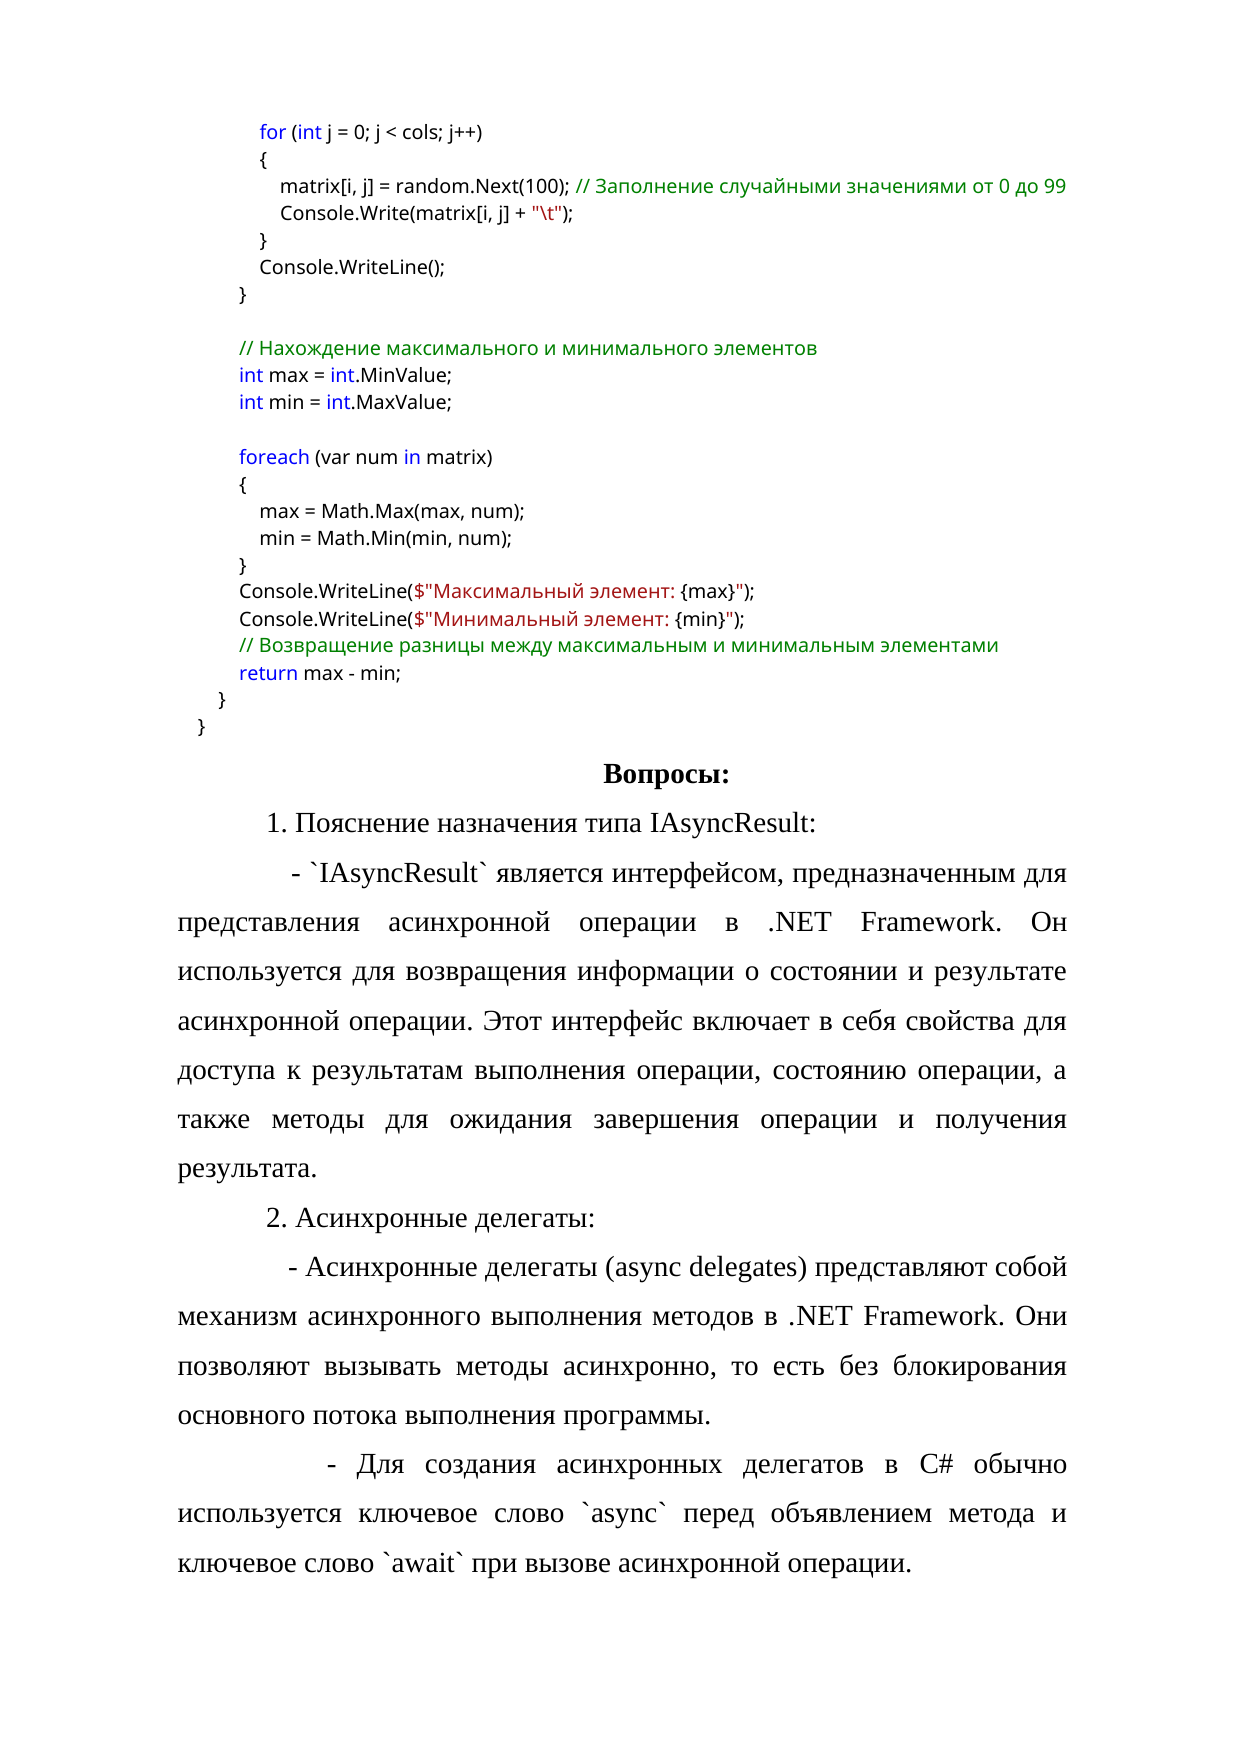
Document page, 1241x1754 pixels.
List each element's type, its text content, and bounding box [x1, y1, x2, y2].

text int min = int.MaxValue; [177, 388, 1152, 415]
text } [177, 686, 1152, 713]
text // Нахождение максимального и минимального элементов [177, 334, 1152, 361]
text int max = int.MinValue; [177, 361, 1152, 388]
text } [177, 713, 1152, 740]
text } [177, 551, 1152, 578]
text return max - min; [177, 659, 1152, 686]
text 2. Асинхронные делегаты: [177, 1200, 1067, 1233]
text for (int j = 0; j < cols; j++) [177, 118, 1152, 145]
text } [177, 280, 1152, 307]
text Вопросы: [177, 756, 1067, 790]
text - Для создания асинхронных делегатов в C# обычно используется ключевое слово `async` перед объявлением метода и ключевое слово `await` при вызове асинхронной операции. [177, 1446, 1067, 1578]
text Console.WriteLine(); [177, 253, 1152, 280]
text - Асинхронные делегаты (async delegates) представляют собой механизм асинхронного выполнения методов в .NET Framework. Они позволяют вызывать методы асинхронно, то есть без блокирования основного потока выполнения программы. [177, 1249, 1067, 1430]
text min = Math.Min(min, num); [177, 524, 1152, 551]
text 1. Пояснение назначения типа IAsyncResult: [177, 806, 1067, 839]
text - `IAsyncResult` является интерфейсом, предназначенным для представления асинхронной операции в .NET Framework. Он используется для возвращения информации о состоянии и результате асинхронной операции. Этот интерфейс включает в себя свойства для доступа к результатам выполнения операции, состоянию операции, а также методы для ожидания завершения операции и получения результата. [177, 855, 1067, 1184]
text { [177, 145, 1152, 172]
text Console.WriteLine($"Максимальный элемент: {max}"); [177, 578, 1152, 605]
text max = Math.Max(max, num); [177, 497, 1152, 524]
text Console.WriteLine($"Минимальный элемент: {min}"); [177, 605, 1152, 632]
text matrix[i, j] = random.Next(100); // Заполнение случайными значениями от 0 до 99 [177, 172, 1152, 199]
text Console.Write(matrix[i, j] + "\t"); [177, 199, 1152, 226]
text foreach (var num in matrix) [177, 443, 1152, 470]
text } [177, 226, 1152, 253]
text { [177, 470, 1152, 497]
text // Возвращение разницы между максимальным и минимальным элементами [177, 632, 1152, 659]
